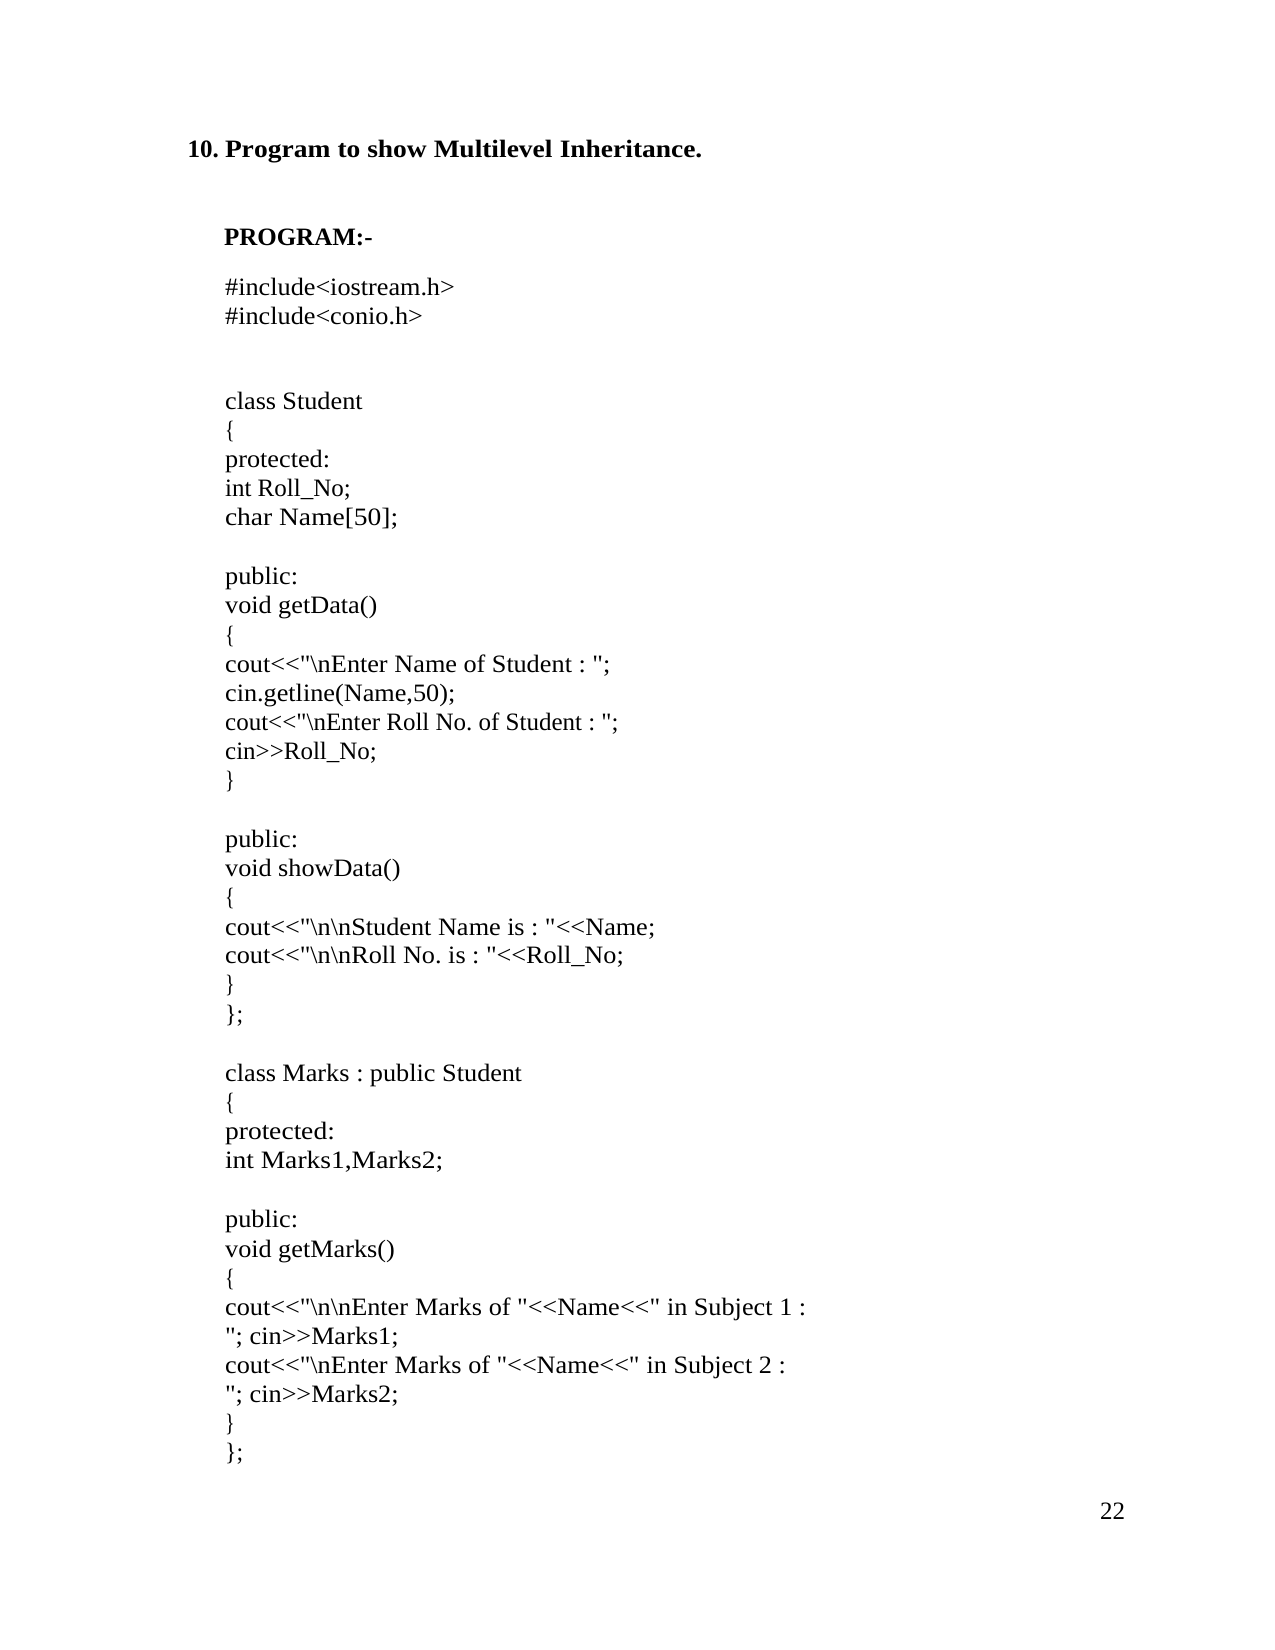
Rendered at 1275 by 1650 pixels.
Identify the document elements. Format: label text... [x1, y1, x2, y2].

text class Student [225, 386, 1175, 414]
text cout<<"\n\nStudent Name is : "<<Name; cout<<"\n\nRoll No. is : "<<Roll_No; [225, 912, 704, 969]
text { [225, 882, 1175, 911]
text { [225, 1263, 1175, 1292]
text class Marks : public Student [225, 1058, 1175, 1086]
text PROGRAM:- [224, 222, 1175, 250]
text protected: int Roll_No; [225, 444, 354, 502]
text } [225, 969, 1175, 998]
text void showData() [225, 853, 1175, 882]
text { [225, 415, 1175, 444]
subtitle Program to show Multilevel Inheritance. [187, 134, 1175, 162]
text protected: [225, 1116, 1175, 1145]
text }; [225, 1437, 1175, 1466]
text int Marks1,Marks2; [225, 1146, 1175, 1174]
text #include<iostream.h> #include<conio.h> [225, 272, 572, 329]
text cout<<"\nEnter Marks of "<<Name<<" in Subject 2 : "; cin>>Marks2; [225, 1350, 801, 1408]
text } [225, 1408, 1175, 1437]
text public: [225, 561, 1175, 590]
text { [225, 1087, 1175, 1116]
text cout<<"\nEnter Name of Student : "; cin.getline(Name,50); [225, 649, 613, 707]
text }; [225, 999, 1175, 1028]
text public: [225, 1204, 1175, 1233]
text char Name[50]; [225, 502, 1175, 531]
text cout<<"\n\nEnter Marks of "<<Name<<" in Subject 1 : "; cin>>Marks1; [225, 1292, 827, 1350]
text public: [225, 824, 1175, 852]
text { [225, 620, 1175, 648]
text } [225, 765, 1175, 794]
text void getMarks() [225, 1234, 1175, 1262]
text cout<<"\nEnter Roll No. of Student : "; cin>>Roll_No; [225, 707, 646, 765]
text void getData() [225, 590, 1175, 619]
